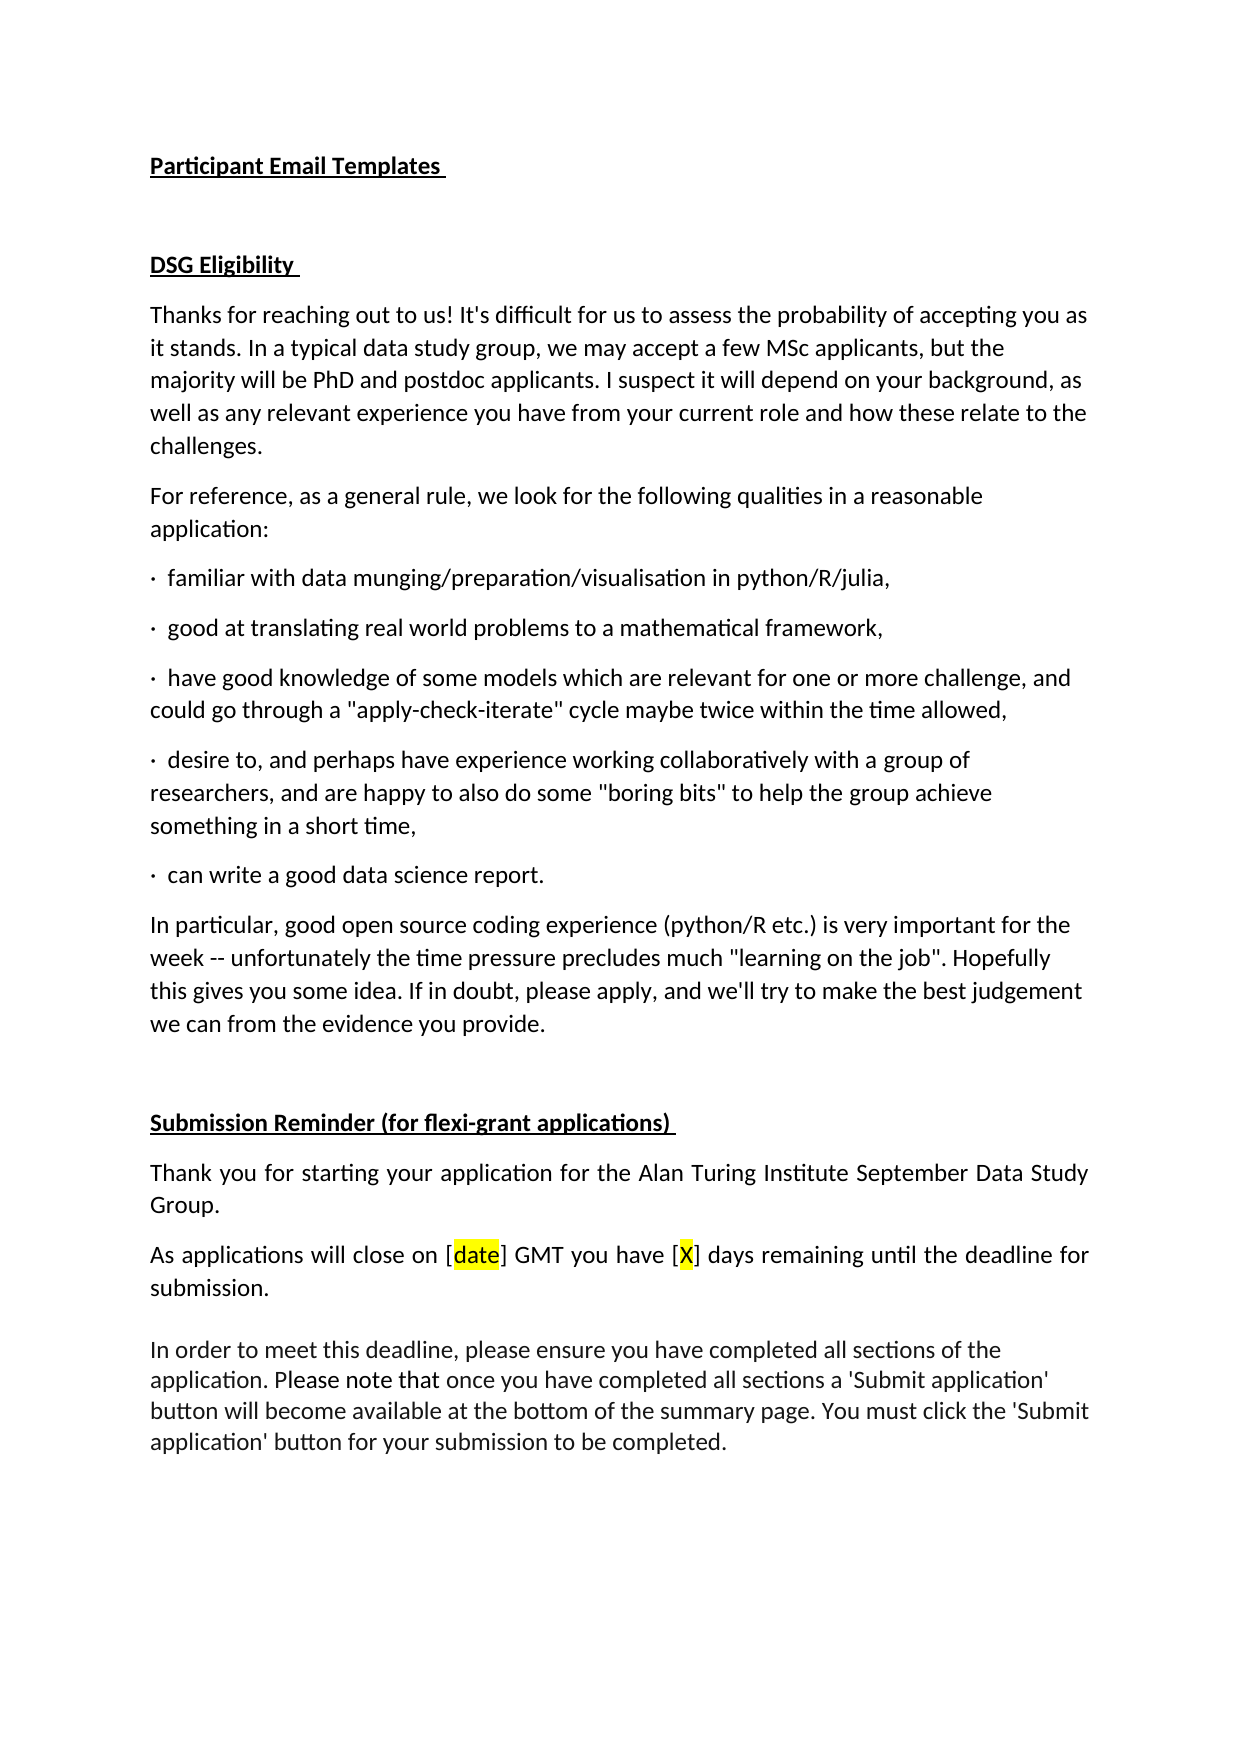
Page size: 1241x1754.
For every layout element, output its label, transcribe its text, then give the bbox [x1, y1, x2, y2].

text · can write a good data science report. [150, 859, 1090, 890]
text Thank you for starting your application for the Alan Turing Institute September Data Study Group. [150, 1157, 1090, 1220]
text · have good knowledge of some models which are relevant for one or more challenge, and could go through a "apply-check-iterate" cycle maybe twice within the time allowed, [150, 662, 1090, 725]
text · desire to, and perhaps have experience working collaboratively with a group of researchers, and are happy to also do some "boring bits" to help the group achieve something in a short time, [150, 744, 1090, 841]
text Thanks for reaching out to us! It's difficult for us to assess the probability of accepting you as it stands. In a typical data study group, we may accept a few MSc applicants, but the majority will be PhD and postdoc applicants. I suspect it will depend on your background, as well as any relevant experience you have from your current role and how these relate to the challenges. [150, 299, 1090, 461]
text Participant Email Templates [150, 150, 1090, 181]
text DSG Eligibility [150, 249, 1090, 280]
text For reference, as a general rule, we look for the following qualities in a reasonable application: [150, 480, 1090, 543]
text Submission Reminder (for flexi-grant applications) [150, 1107, 1090, 1138]
text In particular, good open source coding experience (python/R etc.) is very important for the week -- unfortunately the time pressure precludes much "learning on the job". Hopefully this gives you some idea. If in doubt, please apply, and we'll try to make the best judgement we can from the evidence you provide. [150, 909, 1090, 1038]
text In order to meet this deadline, please ensure you have completed all sections of the application. Please note that once you have completed all sections a 'Submit application' button will become available at the bottom of the summary page. You must click the 'Submit application' button for your submission to be completed. [150, 1334, 1090, 1456]
text As applications will close on [date] GMT you have [X] days remaining until the deadline for submission. [150, 1239, 1090, 1303]
text · good at translating real world problems to a mathematical framework, [150, 612, 1090, 643]
text · familiar with data munging/preparation/visualisation in python/R/julia, [150, 562, 1090, 593]
